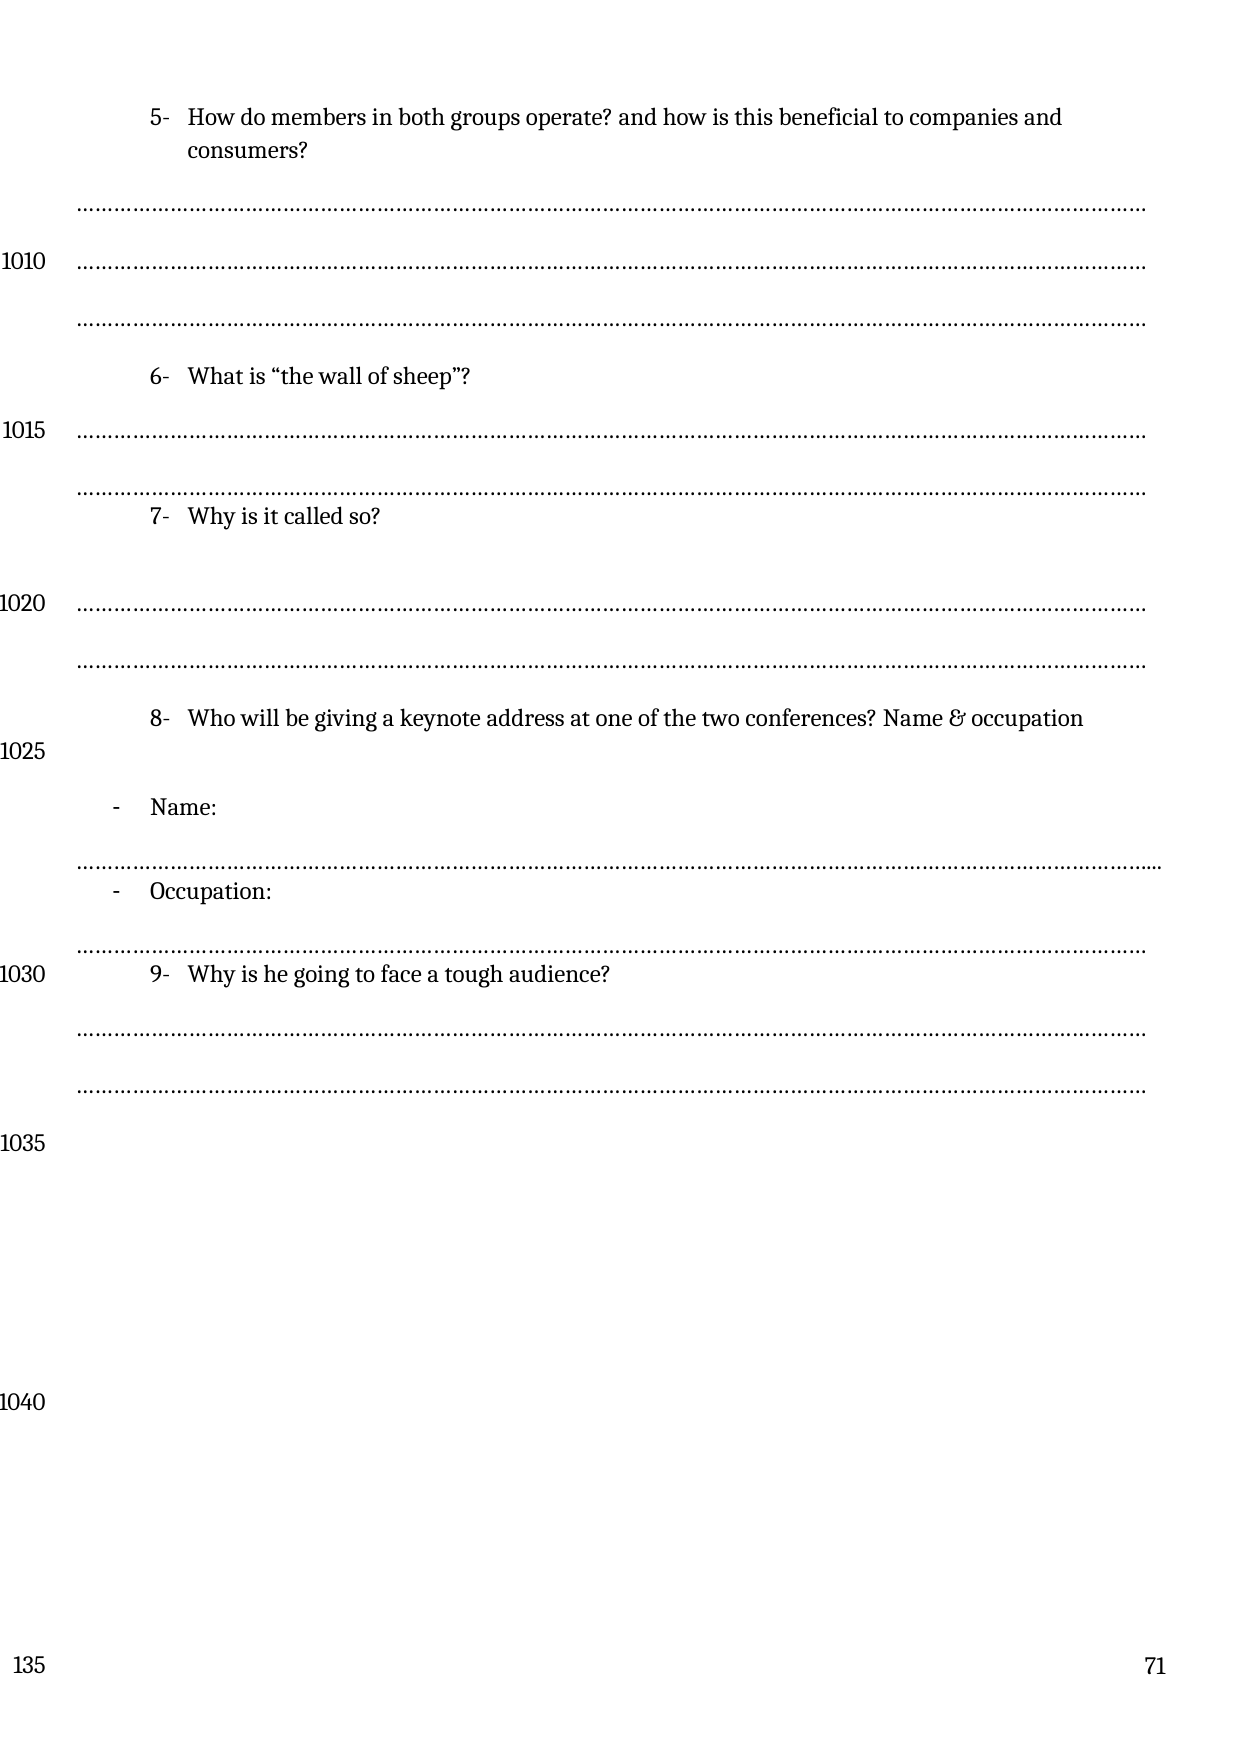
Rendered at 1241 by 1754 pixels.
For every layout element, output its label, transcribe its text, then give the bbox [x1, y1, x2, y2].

text ……………………………………………………………………………………………………………………………………………………… [75, 646, 1165, 675]
text ……………………………………………………………………………………………………………………………………………………… [75, 416, 1165, 444]
list Occupation: [112, 875, 1165, 906]
text ……………………………………………………………………………………………………………………………………………………… [75, 1014, 1165, 1042]
text ……………………………………………………………………………………………………………………………………………………… [75, 473, 1165, 502]
list Name: [112, 791, 1165, 821]
list Why is he going to face a tough audience? [150, 960, 1165, 989]
list How do members in both groups operate? and how is this beneficial to companies and consumers? [150, 102, 1165, 164]
text ………………………………………………………………………………………………………………………………………………………... [75, 847, 1165, 875]
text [75, 247, 1165, 276]
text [75, 189, 1165, 218]
text ……………………………………………………………………………………………………………………………………………………… [75, 1071, 1165, 1100]
text ……………………………………………………………………………………………………………………………………………………… [75, 304, 1165, 333]
list Why is it called so? [150, 502, 1165, 564]
text ……………………………………………………………………………………………………………………………………………………… [75, 589, 1165, 618]
list What is “the wall of sheep”? [150, 362, 1165, 391]
list Who will be giving a keynote address at one of the two conferences? Name & occupation [150, 704, 1165, 766]
text ……………………………………………………………………………………………………………………………………………………… [75, 931, 1165, 960]
